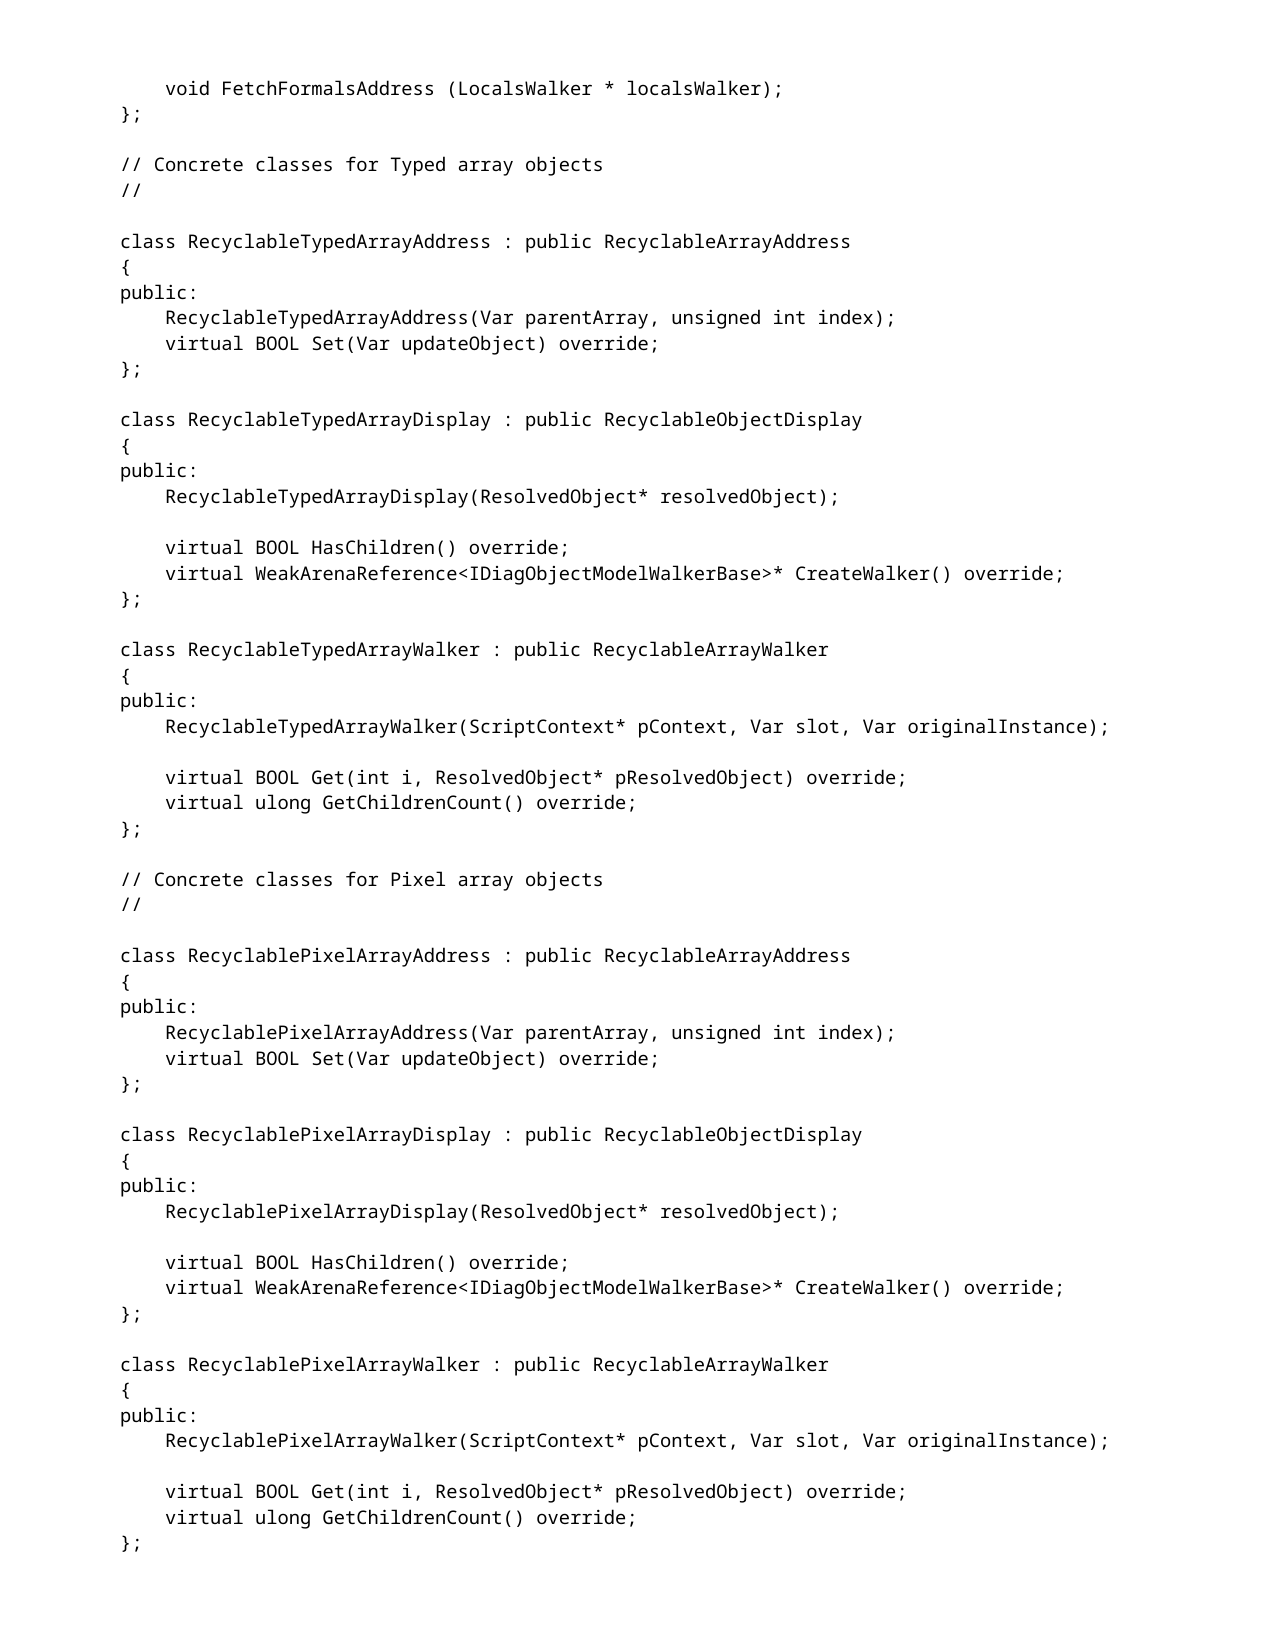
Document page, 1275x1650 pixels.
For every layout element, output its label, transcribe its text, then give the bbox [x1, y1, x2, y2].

text RecyclablePixelArrayAddress(Var parentArray, unsigned int index); [75, 1019, 1200, 1045]
text class RecyclableTypedArrayAddress : public RecyclableArrayAddress [75, 228, 1200, 254]
text public: [75, 994, 1200, 1019]
text { [75, 1147, 1200, 1172]
text virtual BOOL Set(Var updateObject) override; [75, 1045, 1200, 1070]
text RecyclableTypedArrayWalker(ScriptContext* pContext, Var slot, Var originalInstance); [75, 713, 1200, 738]
text virtual WeakArenaReference<IDiagObjectModelWalkerBase>* CreateWalker() override; [75, 1274, 1200, 1300]
text RecyclablePixelArrayDisplay(ResolvedObject* resolvedObject); [75, 1198, 1200, 1223]
text // Concrete classes for Typed array objects [75, 152, 1200, 177]
text virtual BOOL Get(int i, ResolvedObject* pResolvedObject) override; [75, 1479, 1200, 1504]
text }; [75, 815, 1200, 841]
text }; [75, 1530, 1200, 1555]
text virtual ulong GetChildrenCount() override; [75, 1504, 1200, 1530]
text }; [75, 1300, 1200, 1326]
text virtual BOOL HasChildren() override; [75, 534, 1200, 560]
text virtual BOOL Get(int i, ResolvedObject* pResolvedObject) override; [75, 764, 1200, 789]
text class RecyclablePixelArrayDisplay : public RecyclableObjectDisplay [75, 1121, 1200, 1147]
text virtual BOOL HasChildren() override; [75, 1249, 1200, 1274]
text }; [75, 101, 1200, 126]
text public: [75, 1402, 1200, 1428]
text class RecyclablePixelArrayWalker : public RecyclableArrayWalker [75, 1351, 1200, 1377]
text virtual BOOL Set(Var updateObject) override; [75, 330, 1200, 356]
text { [75, 254, 1200, 279]
text class RecyclablePixelArrayAddress : public RecyclableArrayAddress [75, 943, 1200, 968]
text public: [75, 458, 1200, 483]
text class RecyclableTypedArrayDisplay : public RecyclableObjectDisplay [75, 407, 1200, 432]
text // Concrete classes for Pixel array objects [75, 866, 1200, 892]
text }; [75, 356, 1200, 381]
text RecyclablePixelArrayWalker(ScriptContext* pContext, Var slot, Var originalInstance); [75, 1428, 1200, 1453]
text RecyclableTypedArrayAddress(Var parentArray, unsigned int index); [75, 305, 1200, 330]
text { [75, 432, 1200, 458]
text public: [75, 687, 1200, 713]
text { [75, 968, 1200, 994]
text public: [75, 1172, 1200, 1198]
text virtual ulong GetChildrenCount() override; [75, 789, 1200, 815]
text virtual WeakArenaReference<IDiagObjectModelWalkerBase>* CreateWalker() override; [75, 560, 1200, 585]
text }; [75, 585, 1200, 611]
text // [75, 892, 1200, 917]
text }; [75, 1070, 1200, 1096]
text RecyclableTypedArrayDisplay(ResolvedObject* resolvedObject); [75, 483, 1200, 509]
text class RecyclableTypedArrayWalker : public RecyclableArrayWalker [75, 636, 1200, 662]
text { [75, 662, 1200, 687]
text { [75, 1377, 1200, 1402]
text // [75, 177, 1200, 203]
text void FetchFormalsAddress (LocalsWalker * localsWalker); [75, 75, 1200, 101]
text public: [75, 279, 1200, 305]
